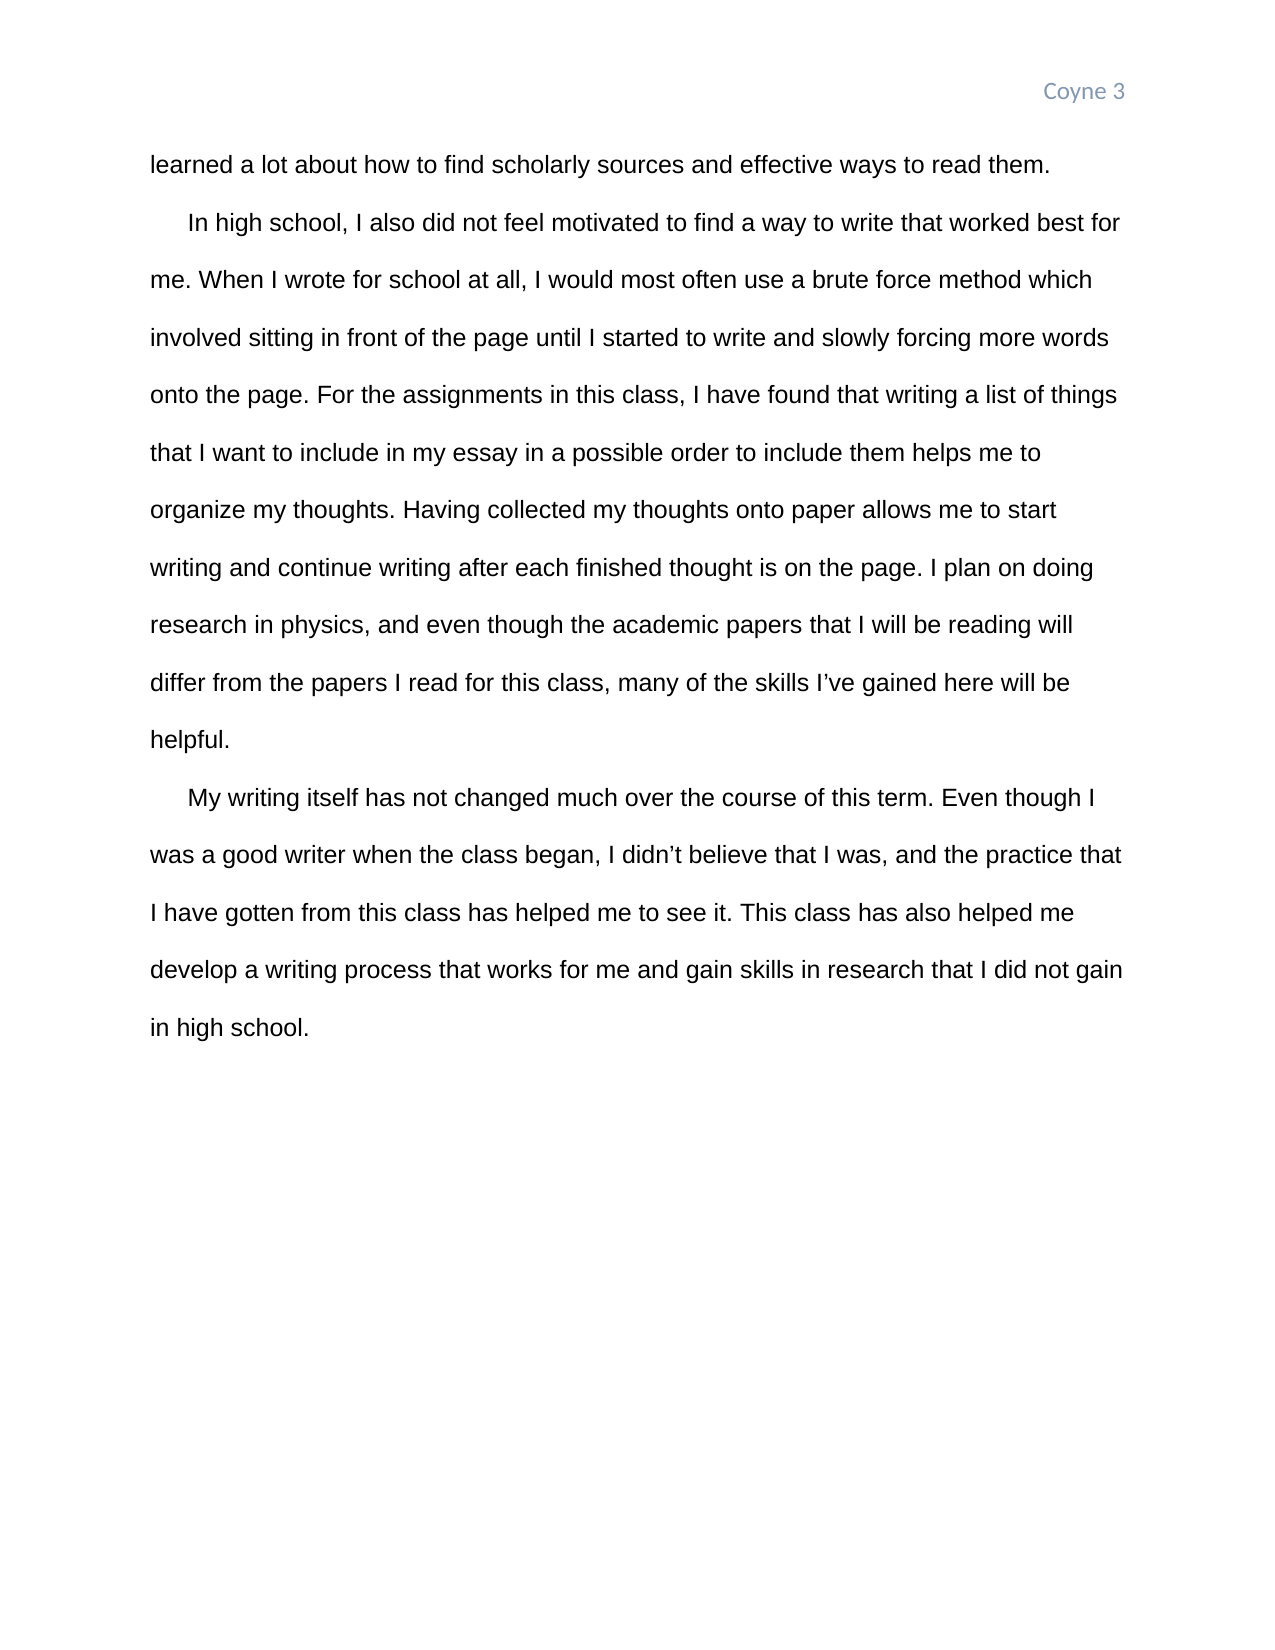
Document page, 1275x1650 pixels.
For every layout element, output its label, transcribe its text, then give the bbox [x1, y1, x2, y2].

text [150, 150, 1125, 179]
text In high school, I also did not feel motivated to find a way to write that worked best for me. When I wrote for school at all, I would most often use a brute force method which involved sitting in front of the page until I started to write and slowly forcing more words onto the page. For the assignments in this class, I have found that writing a list of things that I want to include in my essay in a possible order to include them helps me to organize my thoughts. Having collected my thoughts onto paper allows me to start writing and continue writing after each finished thought is on the page. I plan on doing research in physics, and even though the academic papers that I will be reading will differ from the papers I read for this class, many of the skills I’ve gained here will be helpful. [150, 207, 1125, 754]
text My writing itself has not changed much over the course of this term. Even though I was a good writer when the class began, I didn’t believe that I was, and the practice that I have gotten from this class has helped me to see it. This class has also helped me develop a writing process that works for me and gain skills in research that I did not gain in high school. [150, 782, 1125, 1041]
